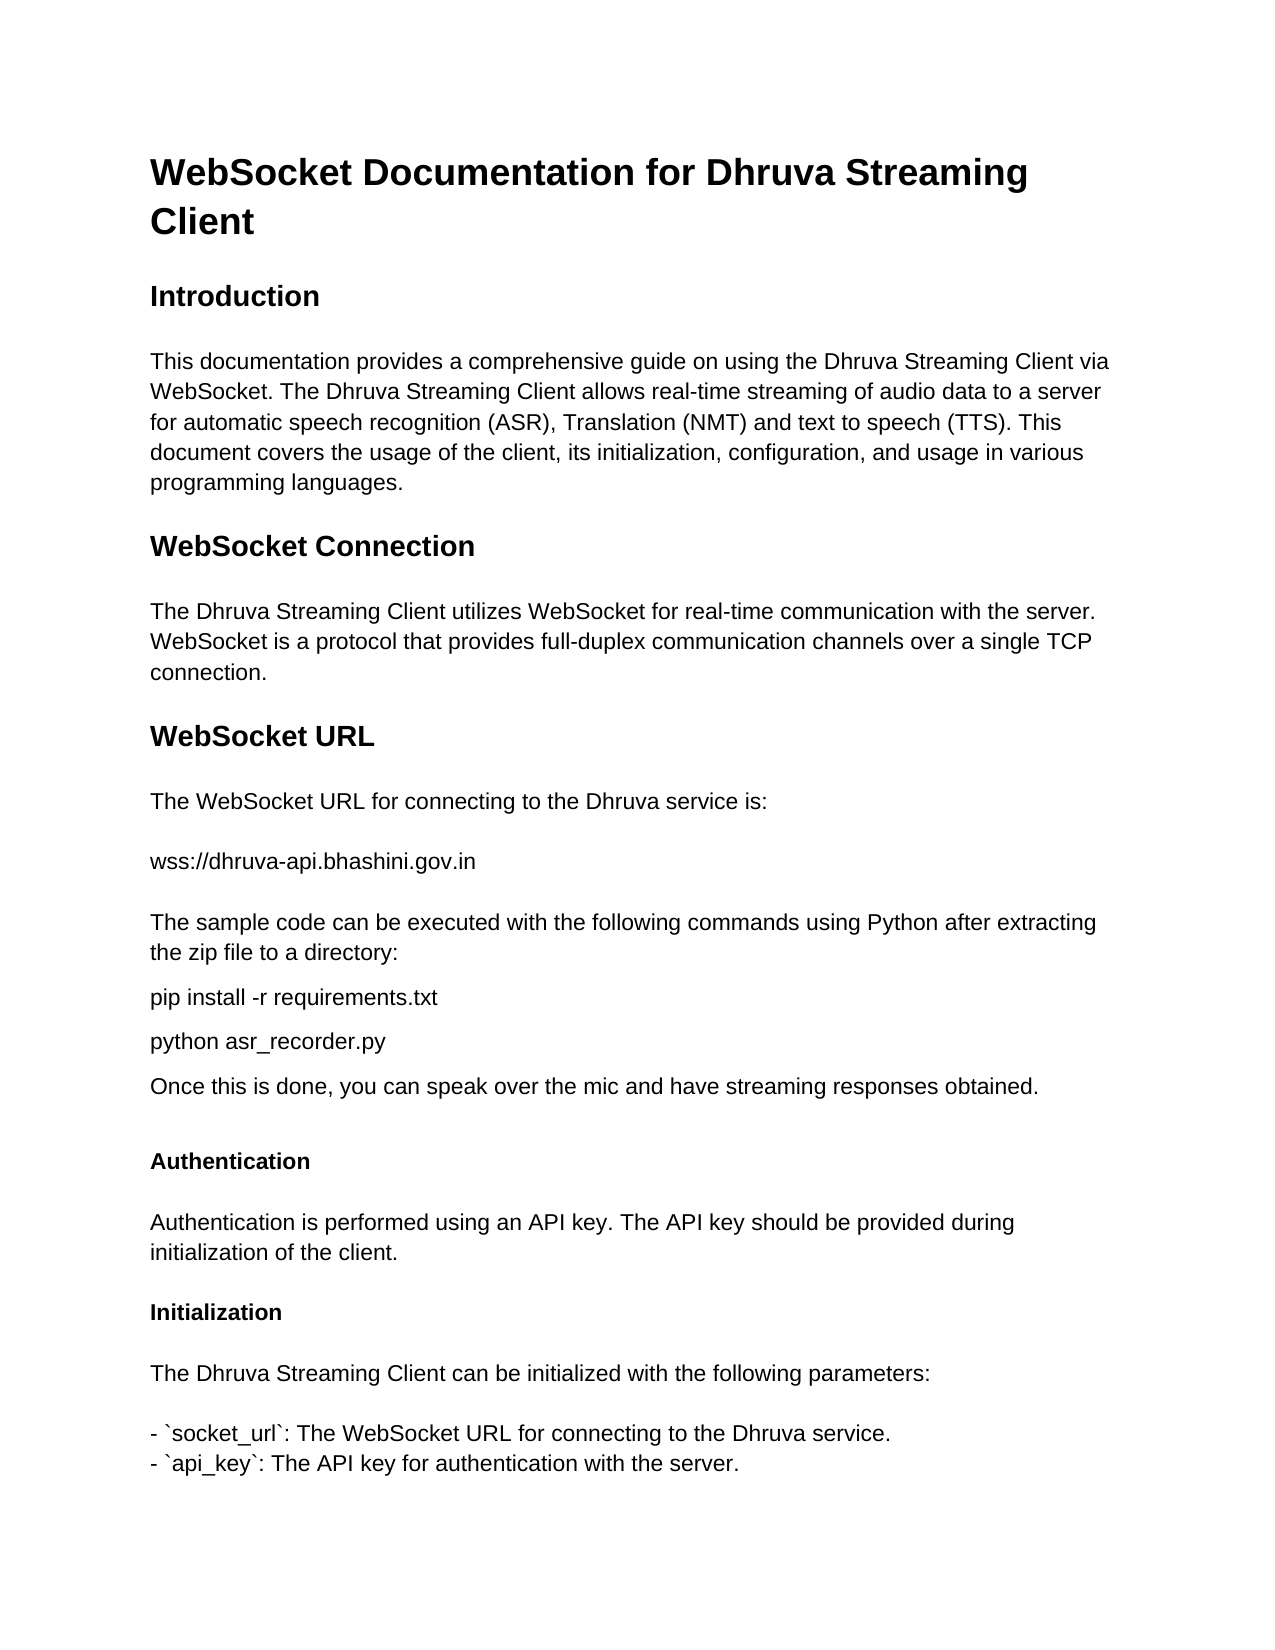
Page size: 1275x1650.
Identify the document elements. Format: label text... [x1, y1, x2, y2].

text Introduction [150, 279, 1125, 313]
text python asr_recorder.py [150, 1028, 1125, 1055]
text The Dhruva Streaming Client utilizes WebSocket for real-time communication with the server. WebSocket is a protocol that provides full-duplex communication channels over a single TCP connection. [150, 598, 1125, 685]
text The Dhruva Streaming Client can be initialized with the following parameters: [150, 1359, 1125, 1386]
text Initialization [150, 1299, 1125, 1326]
text Authentication is performed using an API key. The API key should be provided during initialization of the client. [150, 1208, 1125, 1265]
text wss://dhruva-api.bhashini.gov.in [150, 848, 1125, 874]
text Once this is done, you can speak over the mic and have streaming responses obtained. [150, 1073, 1125, 1099]
text WebSocket Connection [150, 529, 1125, 563]
text WebSocket URL [150, 719, 1125, 752]
text WebSocket Documentation for Dhruva Streaming Client [150, 150, 1125, 243]
text This documentation provides a comprehensive guide on using the Dhruva Streaming Client via WebSocket. The Dhruva Streaming Client allows real-time streaming of audio data to a server for automatic speech recognition (ASR), Translation (NMT) and text to speech (TTS). This document covers the usage of the client, its initialization, configuration, and usage in various programming languages. [150, 348, 1125, 495]
text - `api_key`: The API key for authentication with the server. [150, 1450, 1125, 1477]
text The sample code can be executed with the following commands using Python after extracting the zip file to a directory: [150, 908, 1125, 965]
text - `socket_url`: The WebSocket URL for connecting to the Dhruva service. [150, 1420, 1125, 1446]
text pip install -r requirements.txt [150, 983, 1125, 1010]
text Authentication [150, 1148, 1125, 1174]
text The WebSocket URL for connecting to the Dhruva service is: [150, 788, 1125, 814]
